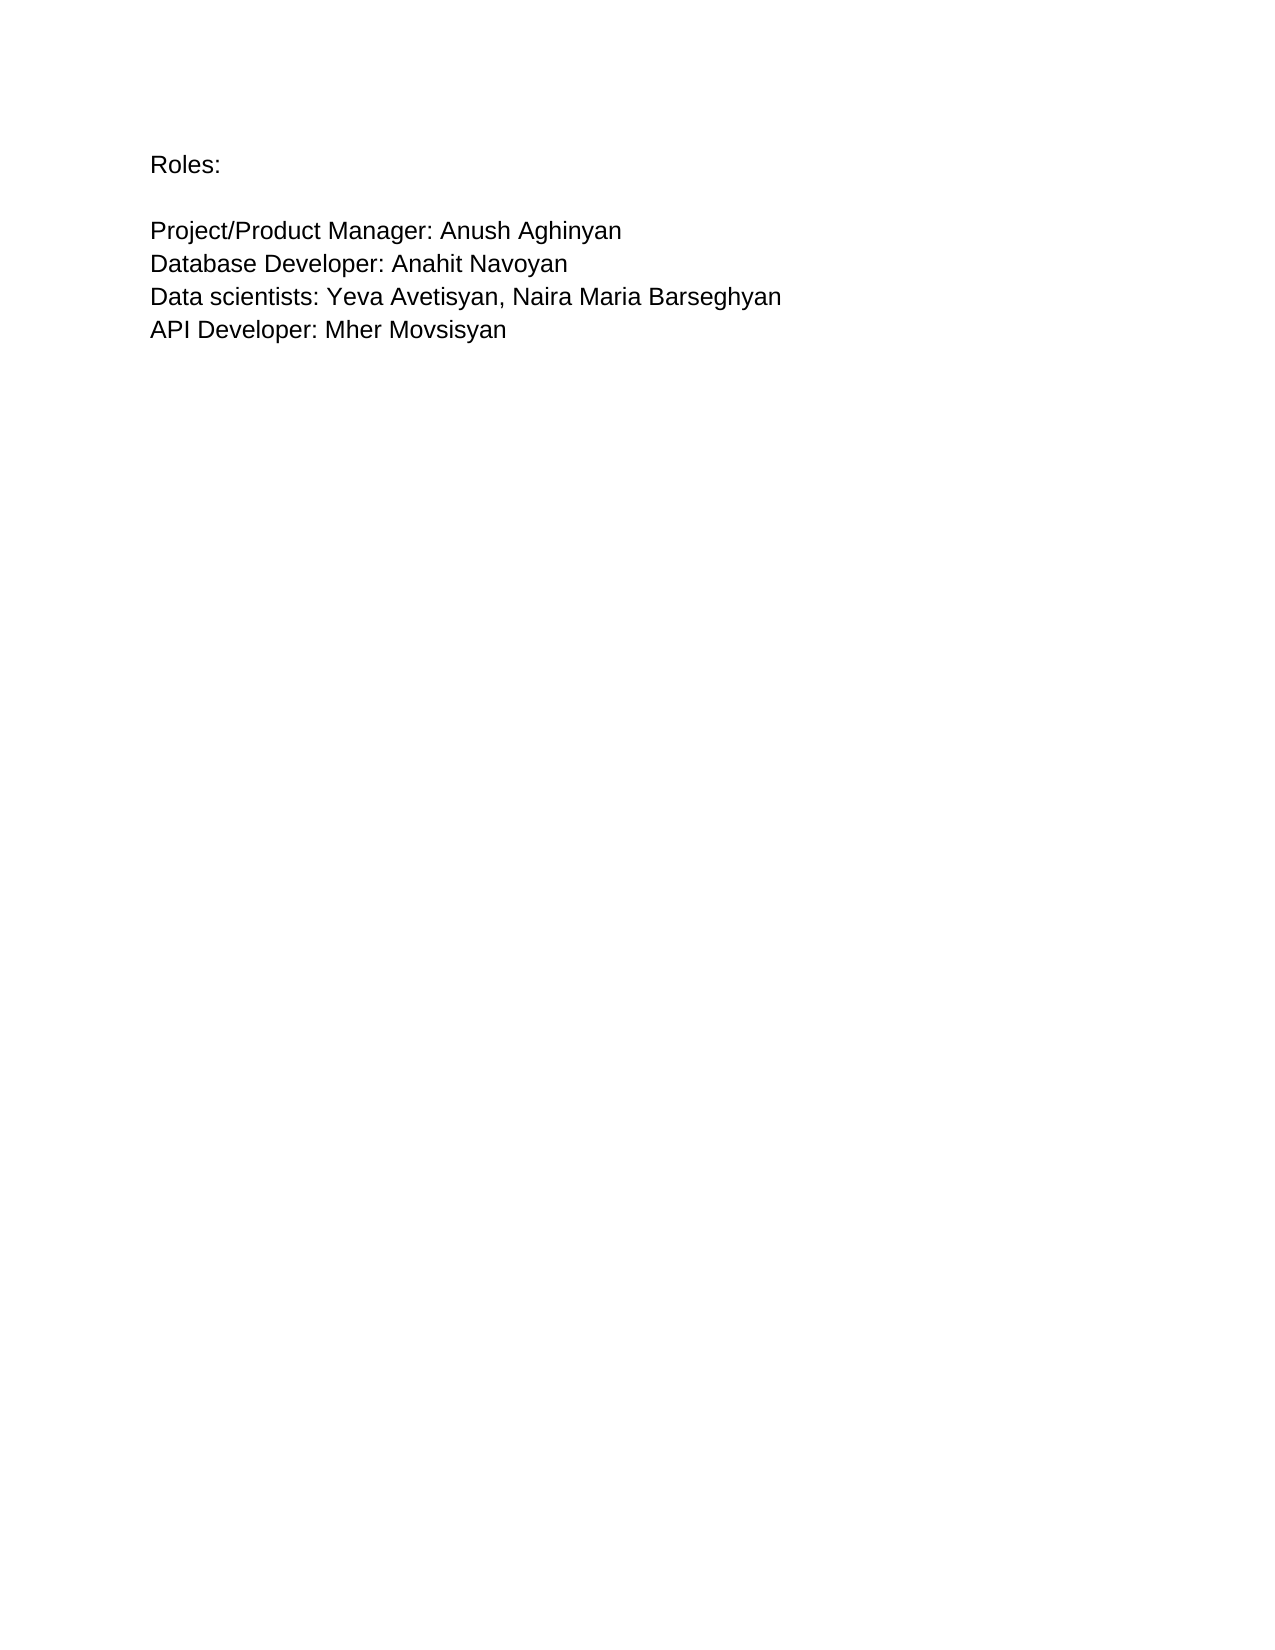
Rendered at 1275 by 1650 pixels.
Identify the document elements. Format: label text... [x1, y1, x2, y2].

text Database Developer: Anahit Navoyan [150, 249, 1125, 278]
text API Developer: Mher Movsisyan [150, 315, 1125, 374]
text Project/Product Manager: Anush Aghinyan [150, 216, 1125, 245]
text Data scientists: Yeva Avetisyan, Naira Maria Barseghyan [150, 282, 1125, 311]
text Roles: [150, 150, 1125, 179]
